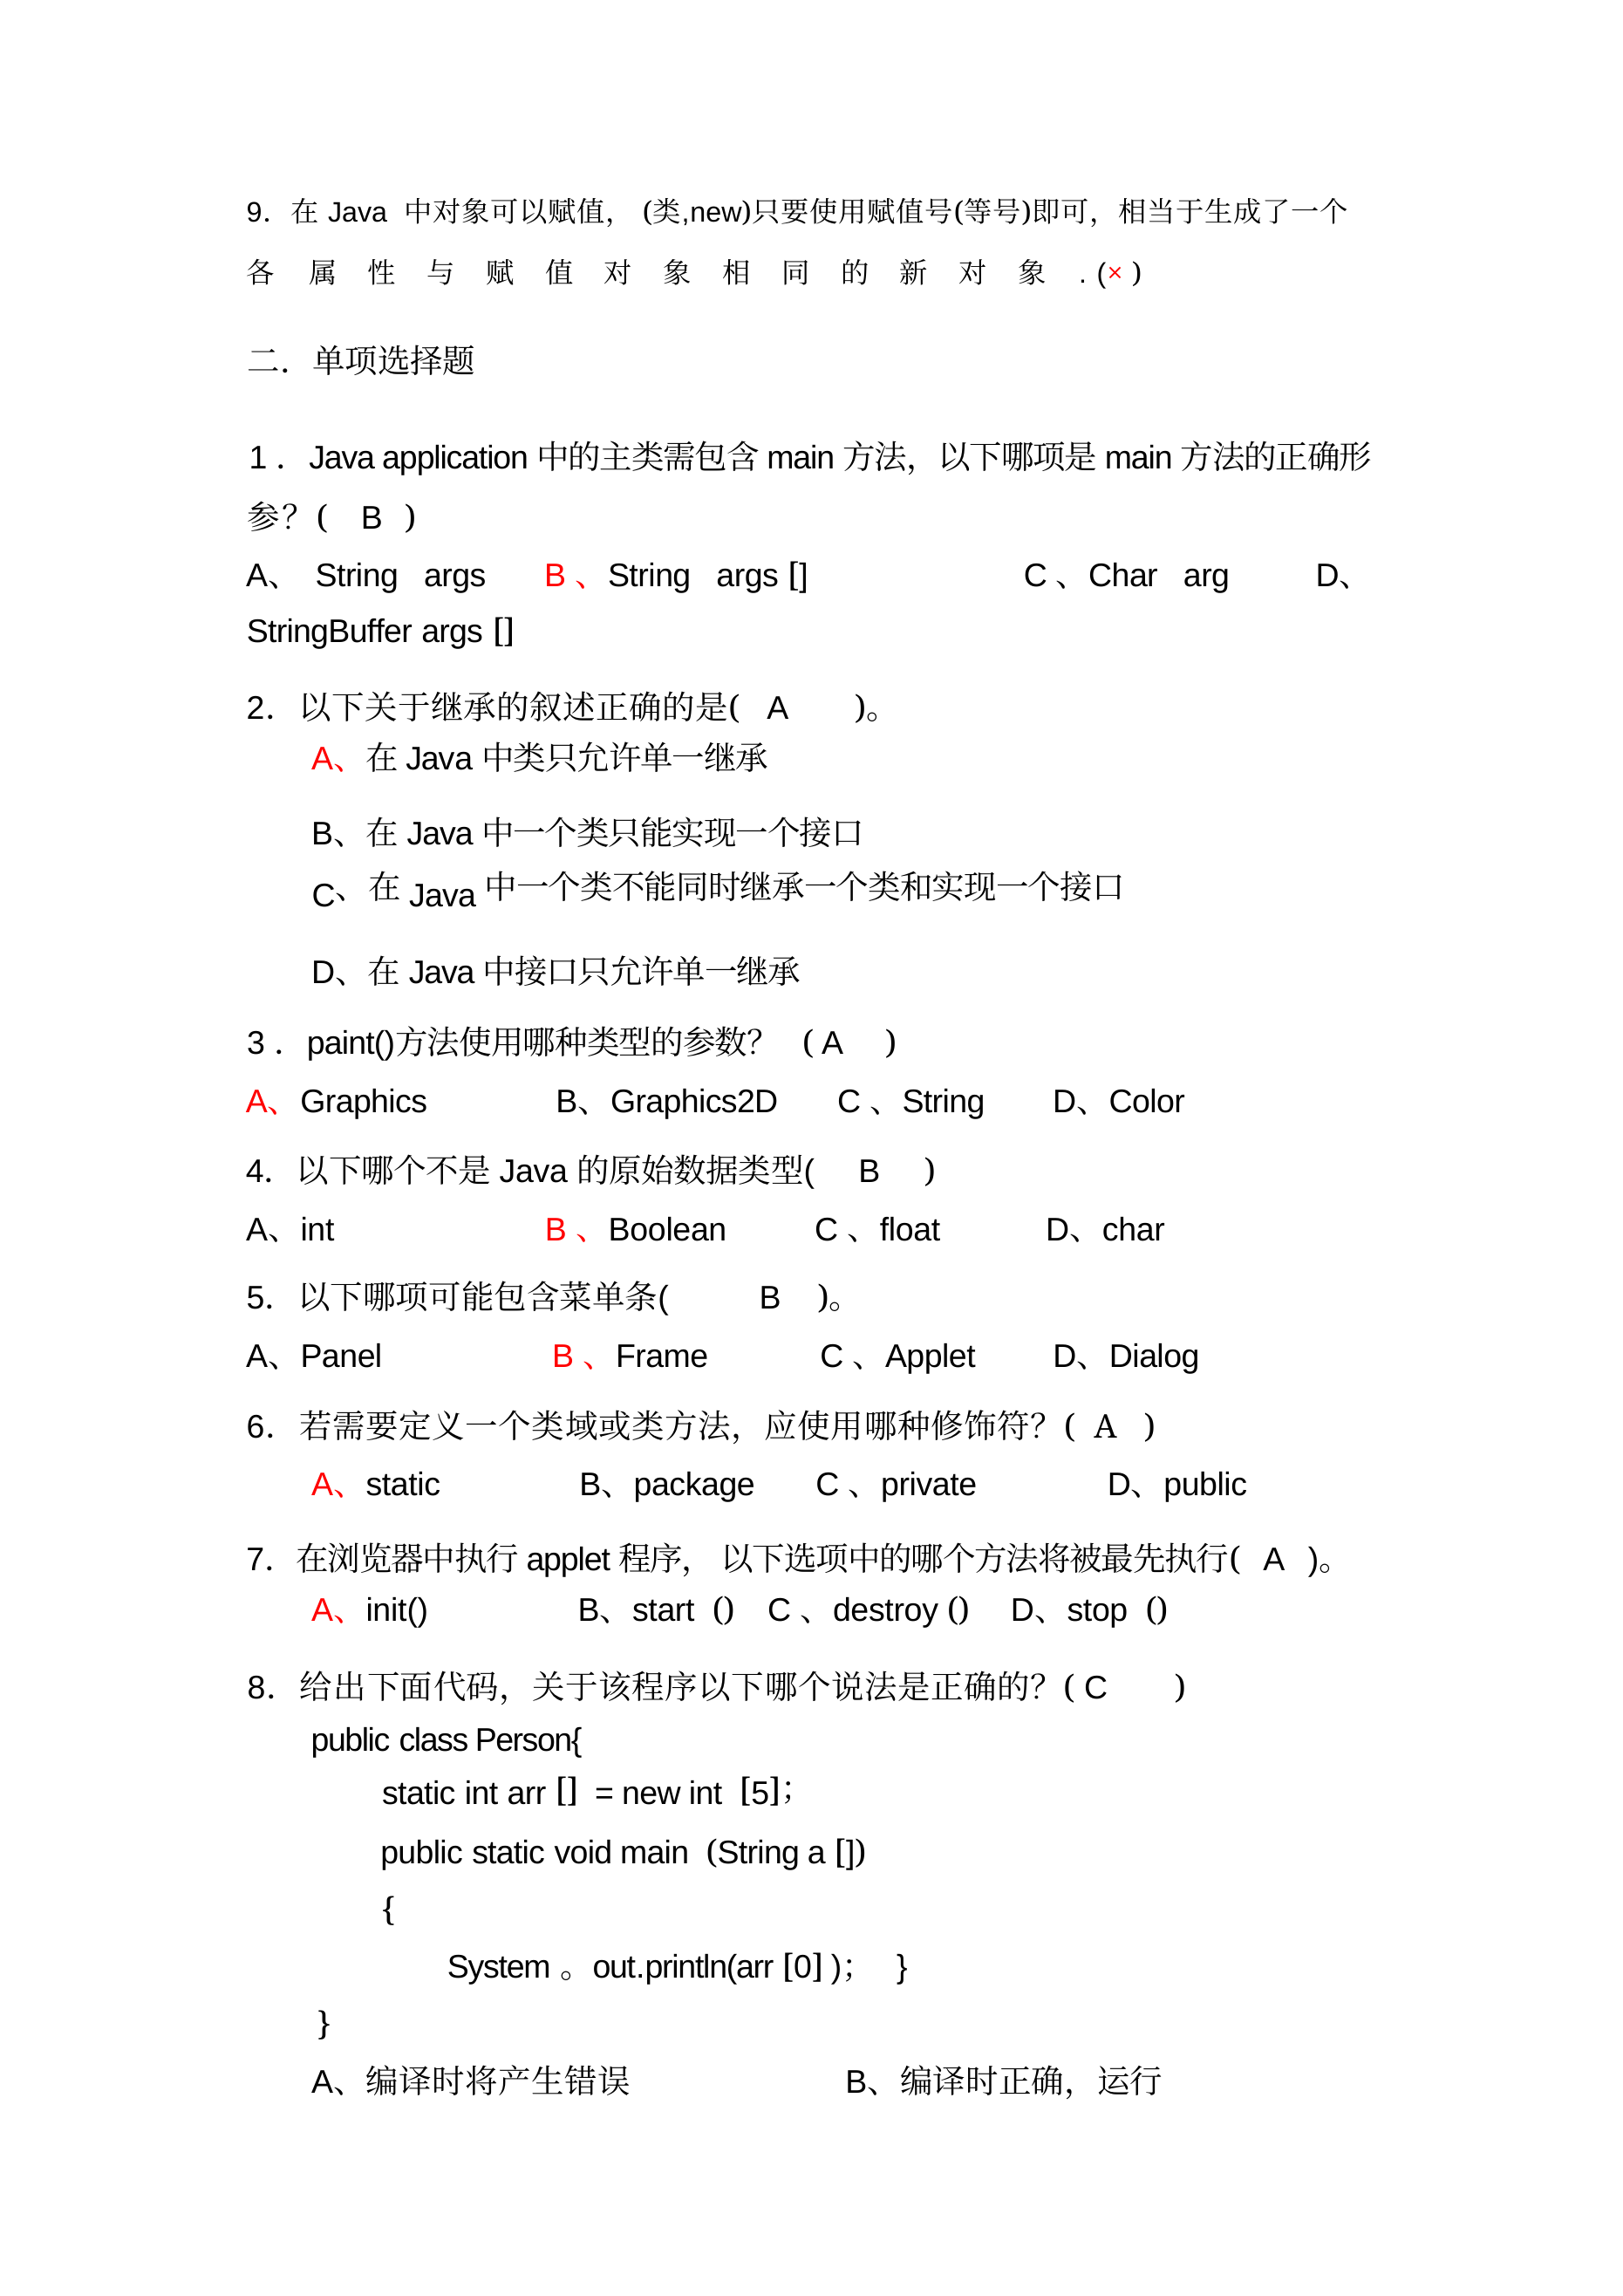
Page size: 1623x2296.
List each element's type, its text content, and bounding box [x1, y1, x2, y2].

text A、Graphics B、Graphics2D C 、String D、Color [246, 1084, 1389, 1120]
text 3 ．paint()方法使用哪种类型的参数？ ( A ) [247, 1020, 1389, 1063]
text A、static B、package C 、private D、public [311, 1461, 1389, 1504]
text 7．在浏览器中执行 applet 程序， 以下选项中的哪个方法将被最先执行( A )。 A、init() B、start () C 、destroy () D、stop () [246, 1533, 1389, 1631]
text 5．以下哪项可能包含菜单条( B )。 [246, 1274, 1389, 1317]
text System 。out.println(arr [0] )； } [447, 1944, 1389, 1986]
text D、在 Java 中接口只允许单一继承 [311, 951, 1389, 991]
text 1 ．Java application 中的主类需包含 main 方法，以下哪项是 main 方法的正确形 参？( B ) [247, 432, 1378, 539]
text StringBuffer args [] [247, 611, 1389, 651]
text 二．单项选择题 [247, 340, 1389, 381]
text A、Panel B 、Frame C 、Applet D、Dialog [246, 1339, 1389, 1375]
text A、int B 、Boolean C 、float D、char [246, 1206, 1389, 1252]
text 9．在 Java 中对象可以赋值， (类,new)只要使用赋值号(等号)即可，相当于生成了一个 各 属 性 与 赋 值 对 象 相 同 的 新 对 象 . (× ) [246, 189, 1380, 291]
text static int arr [] = new int [5]； [382, 1776, 1389, 1831]
text { [381, 1889, 1389, 1929]
text A、 String args B 、String args [] C 、Char arg D、 [246, 552, 1389, 595]
text 8．给出下面代码，关于该程序以下哪个说法是正确的？( C ) [247, 1665, 1389, 1706]
text 2．以下关于继承的叙述正确的是( A )。 A、在 Java 中类只允许单一继承 [246, 681, 933, 779]
text A、编译时将产生错误 B、编译时正确，运行 [311, 2060, 1389, 2101]
text 4．以下哪个不是 Java 的原始数据类型( B ) [246, 1148, 1389, 1192]
text } [317, 2004, 1389, 2044]
text 6．若需要定义一个类域或类方法，应使用哪种修饰符？( A ) [246, 1405, 1389, 1446]
text public class Person{ [310, 1722, 1389, 1759]
text C、在 Java 中一个类不能同时继承一个类和实现一个接口 [311, 883, 1389, 951]
text public static void main (String a []) [380, 1831, 1389, 1872]
text B、在 Java 中一个类只能实现一个接口 [311, 812, 1389, 853]
